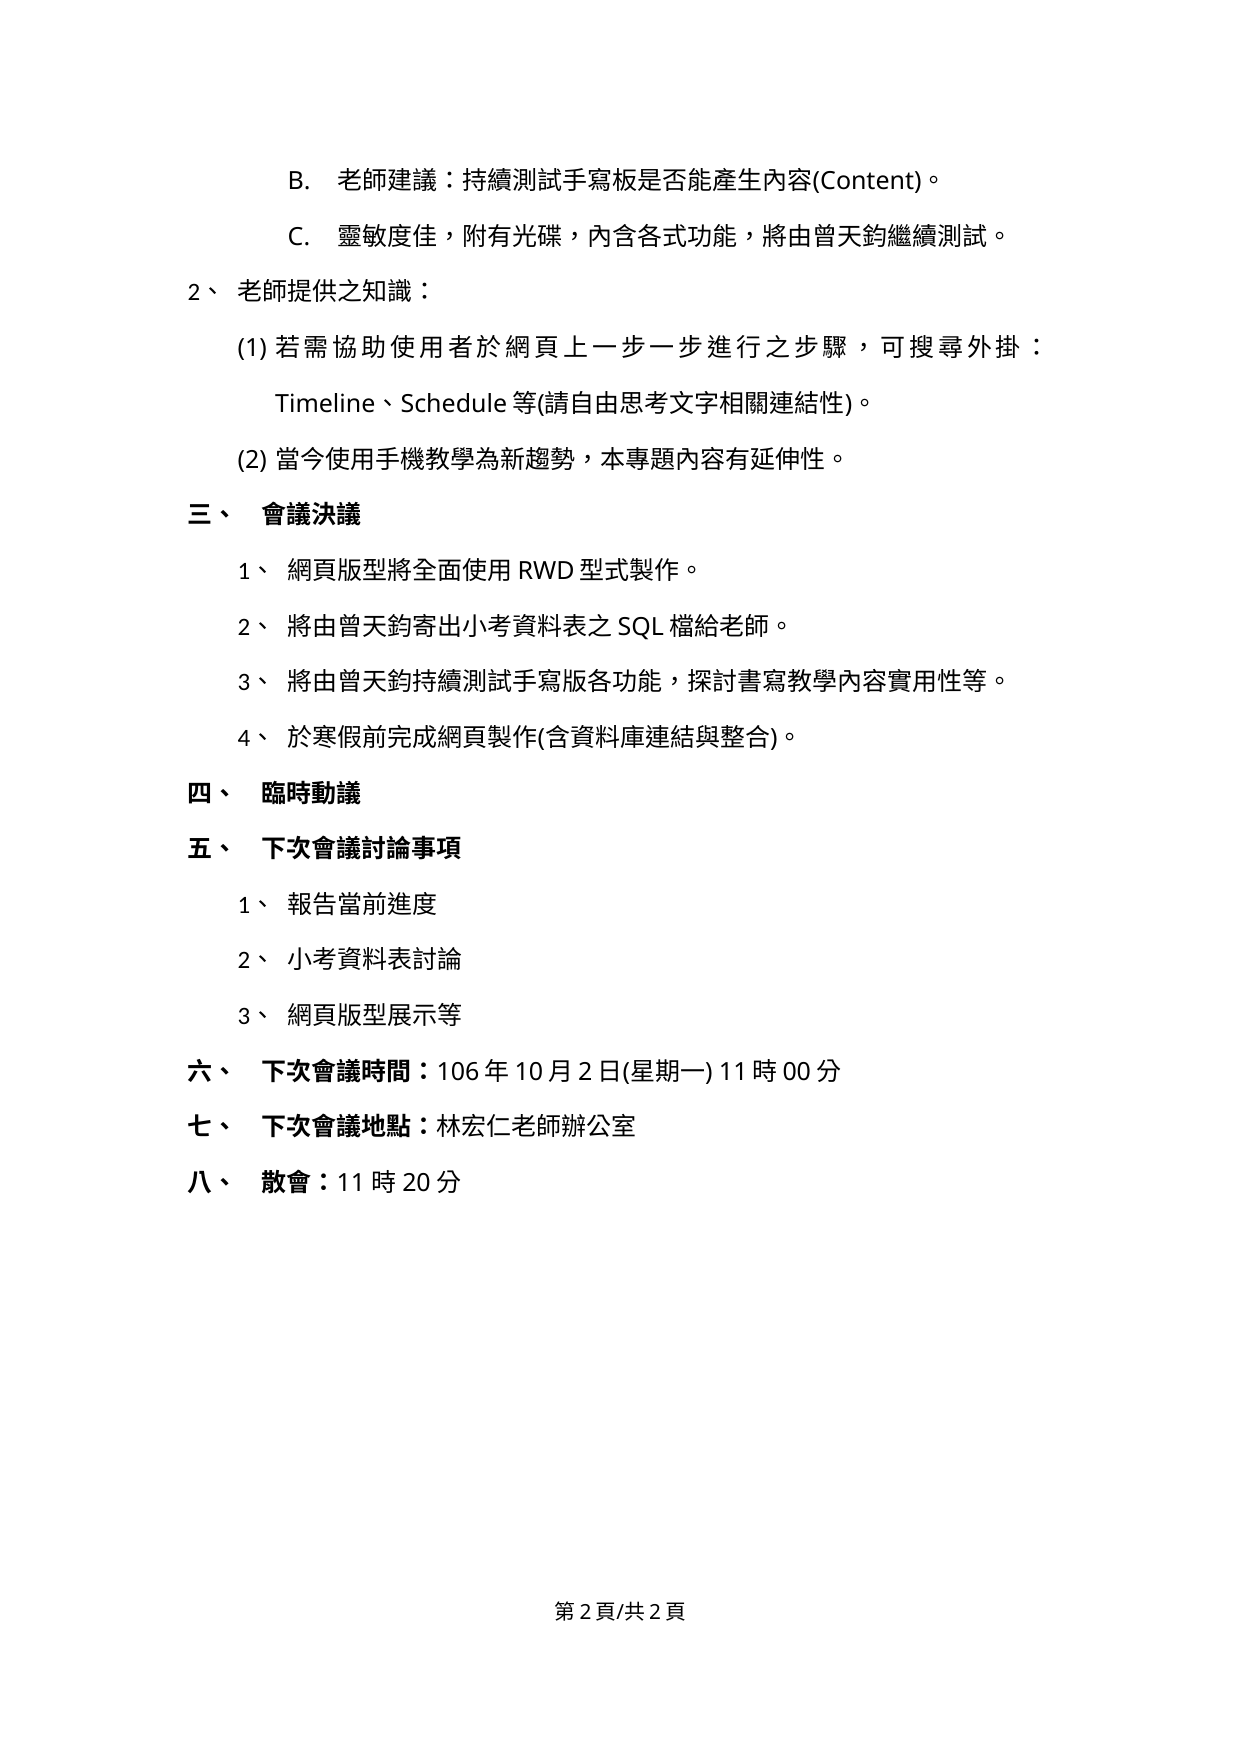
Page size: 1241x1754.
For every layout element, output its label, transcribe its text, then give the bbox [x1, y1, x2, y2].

list 於寒假前完成網頁製作(含資料庫連結與整合)。 [237, 717, 1053, 754]
list 若需協助使用者於網頁上一步一步進行之步驟，可搜尋外掛：Timeline、Schedule等(請自由思考文字相關連結性)。 [237, 327, 1053, 421]
list 下次會議時間：106年10月2日(星期一) 11時00分 [187, 1051, 1053, 1088]
list 將由曾天鈞寄出小考資料表之SQL檔給老師。 [237, 606, 1053, 643]
list 將由曾天鈞持續測試手寫版各功能，探討書寫教學內容實用性等。 [237, 661, 1053, 699]
list 散會：11 時 20分 [187, 1162, 1053, 1199]
list 報告當前進度 [237, 884, 1053, 921]
list 下次會議地點：林宏仁老師辦公室 [187, 1106, 1053, 1144]
list 老師提供之知識： [187, 271, 1053, 309]
list 臨時動議 [187, 772, 1053, 810]
list 網頁版型展示等 [237, 995, 1053, 1032]
list 下次會議討論事項 [187, 828, 1053, 866]
list 老師建議：持續測試手寫板是否能產生內容(Content)。 [287, 160, 1053, 197]
list 靈敏度佳，附有光碟，內含各式功能，將由曾天鈞繼續測試。 [287, 216, 1053, 253]
list 小考資料表討論 [237, 939, 1053, 977]
list 當今使用手機教學為新趨勢，本專題內容有延伸性。 [237, 439, 1053, 476]
list 網頁版型將全面使用RWD型式製作。 [237, 550, 1053, 587]
list 會議決議 [187, 494, 1053, 532]
